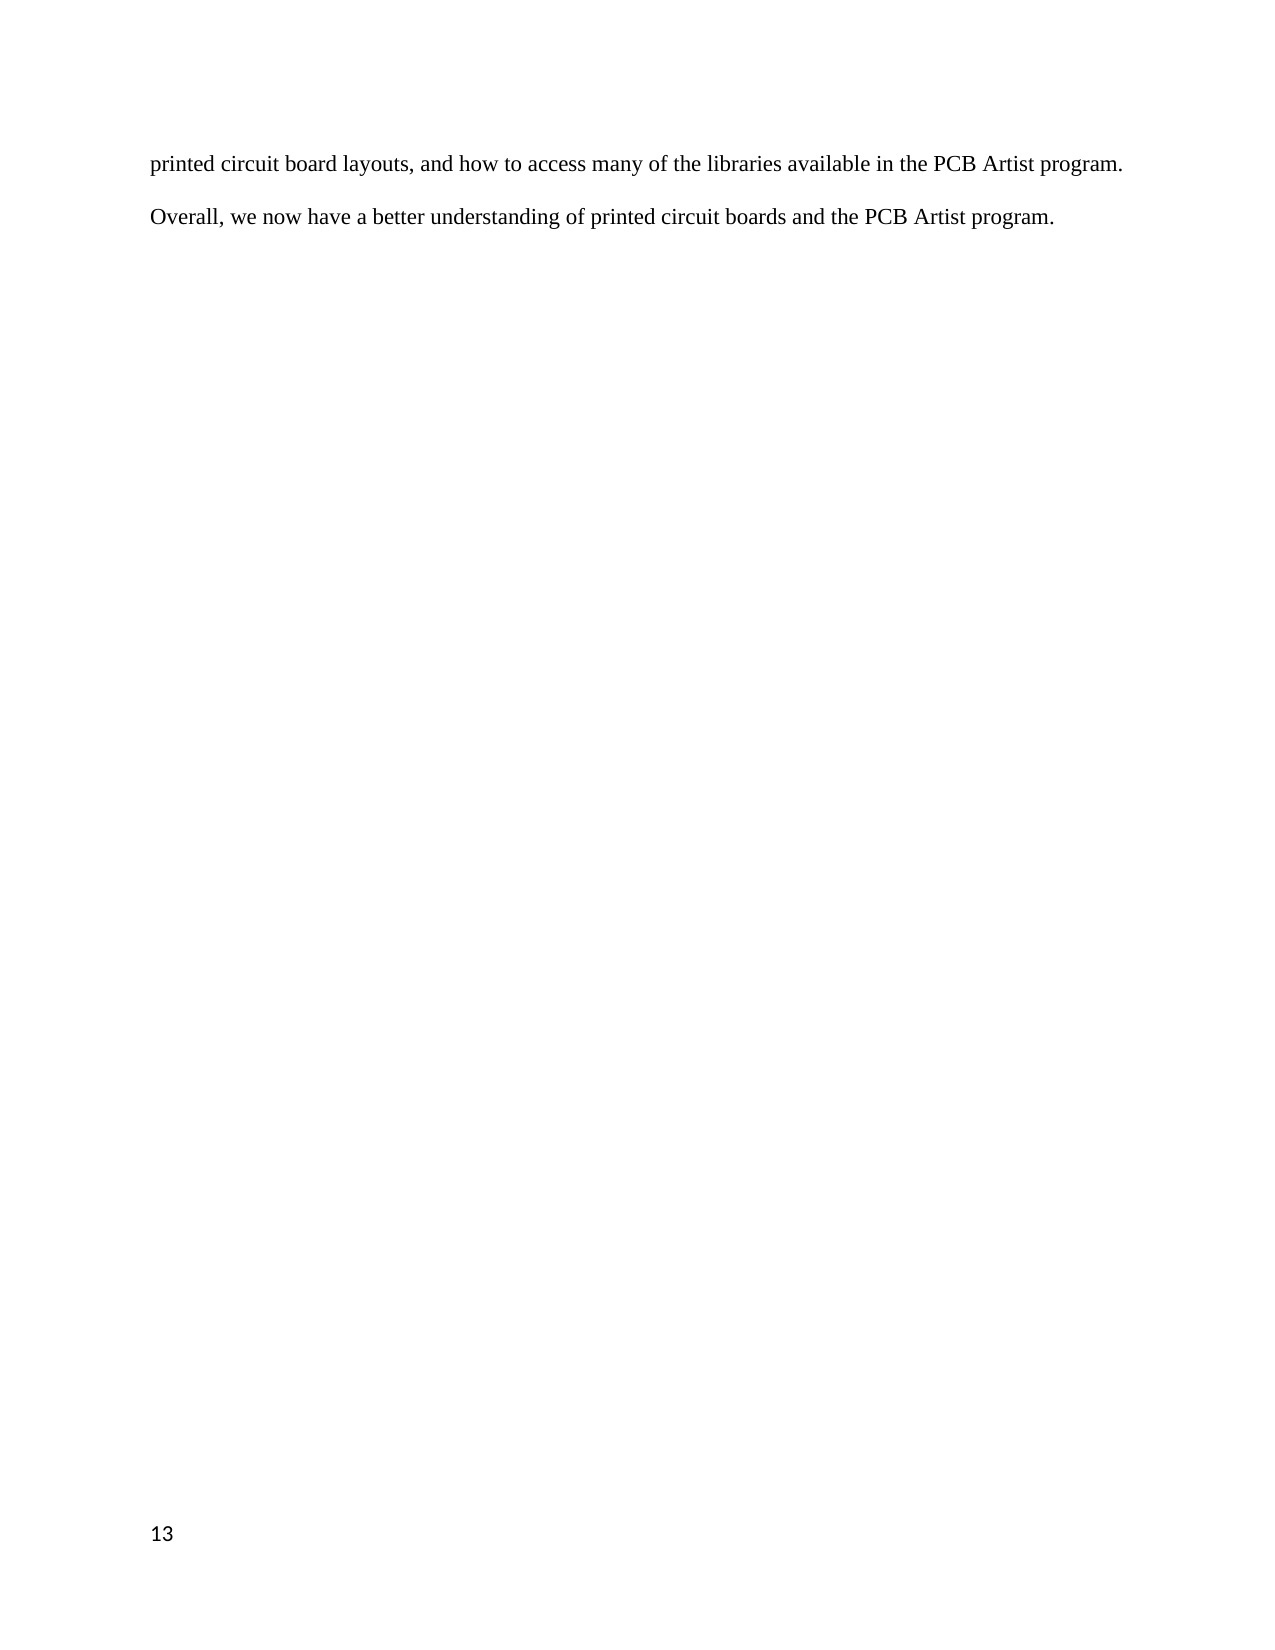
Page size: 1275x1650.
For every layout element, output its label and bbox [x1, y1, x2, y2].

text [150, 150, 1125, 229]
